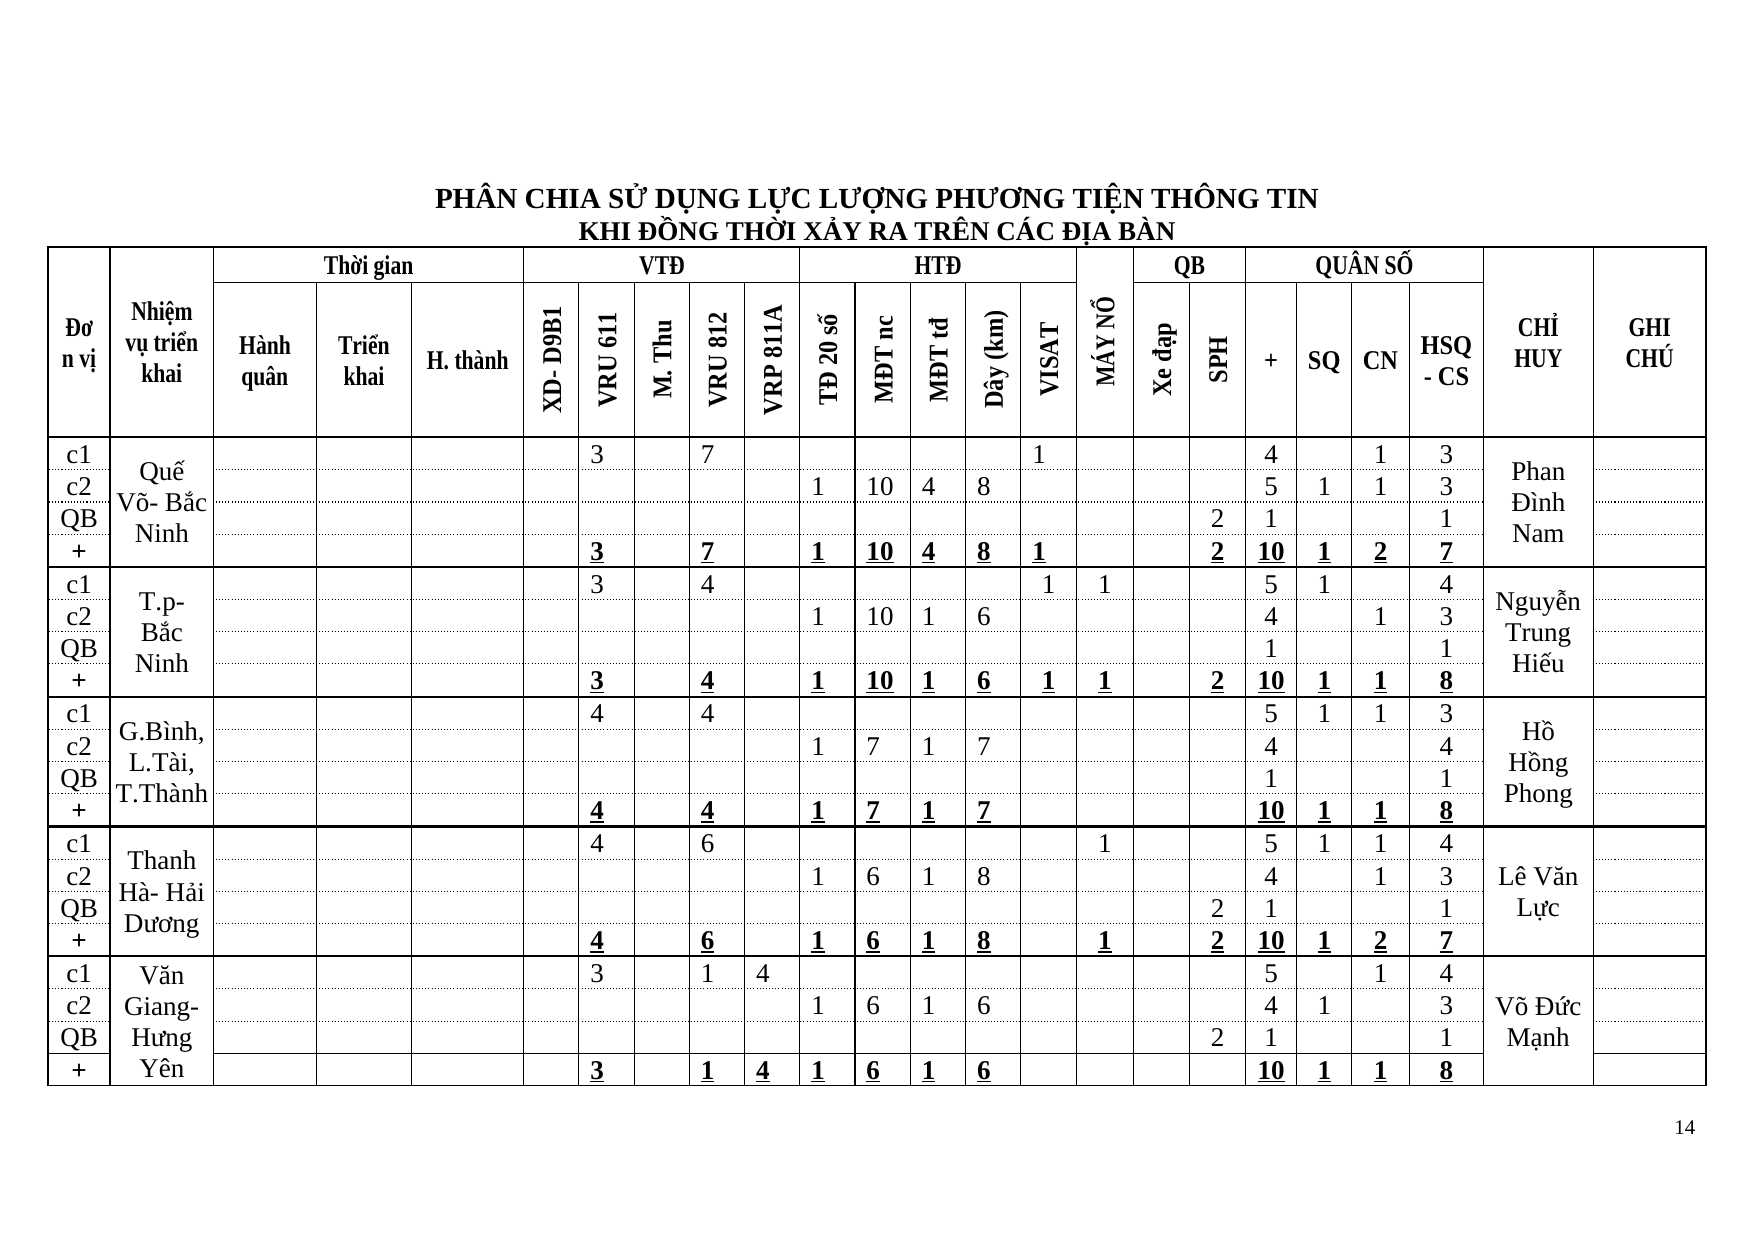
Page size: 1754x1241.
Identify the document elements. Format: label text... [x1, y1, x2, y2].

table_cell MĐT tđ [911, 283, 965, 436]
table_cell [1594, 859, 1705, 891]
table_cell [635, 957, 689, 988]
table_cell c2 [49, 988, 109, 1021]
table_cell 7 [966, 793, 1020, 825]
table_cell [214, 891, 316, 923]
table_cell [1190, 599, 1245, 631]
table_cell [1077, 1021, 1133, 1053]
table_cell [635, 534, 689, 566]
table_cell [856, 957, 910, 988]
table_cell [214, 469, 316, 501]
table_cell 1 [1297, 568, 1351, 599]
table_cell [966, 957, 1020, 988]
table_cell [856, 698, 910, 729]
table_cell [524, 859, 578, 891]
table_cell [1190, 729, 1245, 761]
table_cell + [49, 1054, 109, 1085]
table_cell [800, 761, 854, 793]
table_cell Triển khai [317, 283, 411, 436]
table_cell [1077, 631, 1133, 663]
table_cell [911, 1021, 965, 1053]
table_cell 6 [856, 923, 910, 955]
table_cell [1190, 1054, 1245, 1085]
table_cell [690, 891, 744, 923]
table_cell 6 [690, 923, 744, 955]
table_cell [214, 501, 316, 533]
table_cell [966, 1021, 1020, 1053]
table_cell [1134, 1054, 1189, 1085]
table_cell 4 [579, 828, 634, 858]
table_cell + [49, 923, 109, 955]
table_cell [317, 988, 411, 1021]
table_cell [1190, 957, 1245, 988]
table_cell [635, 599, 689, 631]
table_cell [412, 988, 523, 1021]
table_cell [524, 891, 578, 923]
table_cell 8 [1410, 793, 1483, 825]
table_cell [800, 828, 854, 858]
table_cell 4 [1410, 828, 1483, 858]
table_header Thời gian [214, 248, 523, 282]
table_cell QB [49, 761, 109, 793]
table_cell 4 [690, 663, 744, 696]
table_cell 3 [579, 1054, 634, 1085]
table_cell c1 [49, 957, 109, 988]
table_header Nhiệm vụ triển khai [111, 248, 213, 436]
table_cell [856, 891, 910, 923]
table_cell [635, 469, 689, 501]
table_header QUÂN SỐ [1246, 248, 1483, 282]
table_cell [524, 698, 578, 729]
table_cell [1594, 534, 1705, 566]
table_cell 1 [1021, 663, 1076, 696]
table_cell [524, 534, 578, 566]
table_cell [690, 761, 744, 793]
table_cell [1594, 729, 1705, 761]
table_cell [911, 891, 965, 923]
table_cell 3 [579, 438, 634, 469]
table_cell 1 [1352, 828, 1409, 858]
table_cell [1134, 828, 1189, 858]
table_cell [317, 568, 411, 599]
table_cell [412, 859, 523, 891]
table_cell 10 [1246, 793, 1296, 825]
table_cell [1021, 599, 1076, 631]
table_cell [745, 599, 799, 631]
table_cell Văn Giang- Hưng Yên [111, 957, 213, 1085]
table_cell [800, 891, 854, 923]
table_cell [317, 793, 411, 825]
table_cell 7 [856, 793, 910, 825]
table_cell + [49, 534, 109, 566]
table_cell [1134, 957, 1189, 988]
table_cell [214, 828, 316, 858]
table_cell [800, 438, 854, 469]
table_cell [745, 923, 799, 955]
table_cell [745, 729, 799, 761]
table_cell 8 [1410, 663, 1483, 696]
table_cell [214, 599, 316, 631]
table_cell [1021, 988, 1076, 1021]
table_cell [745, 698, 799, 729]
table_cell [1352, 891, 1409, 923]
table_cell 2 [1352, 534, 1409, 566]
table_cell [524, 599, 578, 631]
table_cell [745, 828, 799, 858]
table_cell [317, 438, 411, 469]
table_cell [1134, 891, 1189, 923]
table_cell [524, 1021, 578, 1053]
table_cell [317, 923, 411, 955]
table_cell [524, 438, 578, 469]
table_cell [412, 957, 523, 988]
table_cell 1 [1021, 568, 1076, 599]
table_cell [911, 631, 965, 663]
table_cell G.Bình, L.Tài, T.Thành [111, 698, 213, 825]
table_cell 1 [1410, 761, 1483, 793]
table_cell 6 [856, 859, 910, 891]
table_cell [1021, 859, 1076, 891]
table_cell 1 [1246, 1021, 1296, 1053]
table_cell [579, 631, 634, 663]
text KHI ĐỒNG THỜI XẢY RA TRÊN CÁC ĐỊA BÀN [59, 215, 1695, 246]
table_cell [1297, 891, 1351, 923]
table_cell [214, 1054, 316, 1085]
table_cell 3 [1410, 988, 1483, 1021]
table_cell + [49, 793, 109, 825]
table_cell 3 [579, 663, 634, 696]
table_cell [1190, 469, 1245, 501]
table_cell 10 [856, 663, 910, 696]
table_cell 10 [1246, 1054, 1296, 1085]
table_cell [1190, 761, 1245, 793]
table_cell SPH [1190, 283, 1245, 436]
table_cell [412, 1021, 523, 1053]
table_cell [579, 599, 634, 631]
table_cell 1 [1077, 828, 1133, 858]
table_cell [1134, 793, 1189, 825]
table_cell [690, 501, 744, 533]
table_cell 1 [1246, 891, 1296, 923]
table_cell [966, 891, 1020, 923]
table_cell [1021, 631, 1076, 663]
table_cell 8 [966, 923, 1020, 955]
table_cell [745, 438, 799, 469]
table_cell [1077, 469, 1133, 501]
table_cell [524, 1054, 578, 1085]
table_cell [524, 469, 578, 501]
table_header CHỈ HUY [1484, 248, 1593, 436]
table_cell [856, 568, 910, 599]
table_cell c2 [49, 469, 109, 501]
table_cell [635, 793, 689, 825]
table_cell 1 [1297, 698, 1351, 729]
table_cell [1190, 828, 1245, 858]
table_cell [635, 891, 689, 923]
table_cell 2 [1190, 923, 1245, 955]
table_cell [1021, 957, 1076, 988]
table_cell [1021, 891, 1076, 923]
table_cell XD- D9B1 [524, 283, 578, 436]
table_cell [911, 761, 965, 793]
table_cell [1297, 957, 1351, 988]
table_cell [1077, 534, 1133, 566]
table_cell [1134, 859, 1189, 891]
table_cell 1 [911, 599, 965, 631]
table_cell [214, 761, 316, 793]
table_cell 1 [1297, 663, 1351, 696]
table_cell [524, 793, 578, 825]
table_cell [1594, 438, 1705, 469]
table_cell [317, 957, 411, 988]
table_cell 1 [1021, 438, 1076, 469]
table_cell 1 [1352, 957, 1409, 988]
table_cell [1594, 631, 1705, 663]
table_cell [1134, 761, 1189, 793]
table_cell [1190, 698, 1245, 729]
table_cell 8 [966, 469, 1020, 501]
table_cell [1594, 761, 1705, 793]
table_cell [1134, 438, 1189, 469]
table_cell c2 [49, 729, 109, 761]
table_cell [1134, 729, 1189, 761]
table_cell 1 [800, 988, 854, 1021]
table_cell 1 [1297, 469, 1351, 501]
table_cell 4 [745, 1054, 799, 1085]
table_cell [1594, 698, 1705, 729]
table_cell 4 [1246, 438, 1296, 469]
table_cell [1134, 663, 1189, 696]
table_cell [856, 1021, 910, 1053]
table_cell [412, 891, 523, 923]
table_cell [1077, 1054, 1133, 1085]
table_cell [1352, 501, 1409, 533]
table_cell [1352, 568, 1409, 599]
table_cell [1594, 469, 1705, 501]
table_cell [1021, 1021, 1076, 1053]
table_cell [214, 663, 316, 696]
table_cell [856, 501, 910, 533]
table_cell [1190, 631, 1245, 663]
table_cell [911, 568, 965, 599]
table_cell [690, 1021, 744, 1053]
table_cell 4 [1246, 599, 1296, 631]
table_cell [745, 891, 799, 923]
table_cell Lê Văn Lực [1484, 828, 1593, 955]
table_cell 4 [690, 793, 744, 825]
table_cell 1 [911, 663, 965, 696]
table_cell [412, 729, 523, 761]
table_cell 1 [800, 793, 854, 825]
table_cell [690, 599, 744, 631]
table_cell [856, 761, 910, 793]
table_cell 2 [1190, 891, 1245, 923]
table_cell 6 [966, 663, 1020, 696]
table_cell [800, 501, 854, 533]
table_cell 1 [1077, 923, 1133, 955]
table_cell [412, 568, 523, 599]
table_cell 1 [911, 859, 965, 891]
table_cell 4 [1246, 859, 1296, 891]
table_header Đơn vị [49, 248, 109, 436]
table_cell 1 [1352, 698, 1409, 729]
table_cell [856, 631, 910, 663]
table_cell 1 [1297, 793, 1351, 825]
table_cell [579, 761, 634, 793]
table_cell 3 [1410, 698, 1483, 729]
table_cell [1190, 568, 1245, 599]
table_cell [412, 828, 523, 858]
table_cell 6 [966, 1054, 1020, 1085]
table_cell VRU 812 [690, 283, 744, 436]
table_cell [412, 663, 523, 696]
table_cell 1 [690, 957, 744, 988]
table_cell [214, 1021, 316, 1053]
table_cell 2 [1190, 663, 1245, 696]
table_cell [1594, 828, 1705, 858]
table_cell 1 [1246, 631, 1296, 663]
table_cell 1 [1297, 828, 1351, 858]
table_cell 4 [1410, 568, 1483, 599]
table_cell [635, 663, 689, 696]
table_cell [635, 828, 689, 858]
table_cell [1077, 698, 1133, 729]
table_cell Xe đạp [1134, 283, 1189, 436]
table_cell [800, 1021, 854, 1053]
table_cell 5 [1246, 698, 1296, 729]
table_cell [911, 698, 965, 729]
table_cell [856, 438, 910, 469]
table_cell 1 [1352, 438, 1409, 469]
table_cell 1 [800, 1054, 854, 1085]
table_cell [412, 469, 523, 501]
table_cell [745, 568, 799, 599]
table_cell HSQ - CS [1410, 283, 1483, 436]
table_cell 2 [1190, 1021, 1245, 1053]
table_cell [317, 859, 411, 891]
table_cell [690, 859, 744, 891]
table_cell [317, 631, 411, 663]
table_cell [1021, 828, 1076, 858]
table_cell [579, 469, 634, 501]
table_cell [911, 828, 965, 858]
table_cell 4 [690, 698, 744, 729]
table_cell [800, 698, 854, 729]
table_header GHI CHÚ [1594, 248, 1705, 436]
table_cell [1297, 501, 1351, 533]
table_cell [635, 1021, 689, 1053]
table_cell SQ [1297, 283, 1351, 436]
table_cell [214, 568, 316, 599]
table_cell [1077, 859, 1133, 891]
table_cell [1134, 698, 1189, 729]
table_cell 1 [1410, 1021, 1483, 1053]
table_cell 3 [579, 534, 634, 566]
table_cell 1 [1246, 501, 1296, 533]
table_cell 5 [1246, 957, 1296, 988]
table_cell [317, 729, 411, 761]
table_cell [317, 534, 411, 566]
table_cell [1297, 631, 1351, 663]
table_cell 8 [1410, 1054, 1483, 1085]
table_cell QB [49, 501, 109, 533]
table_cell [911, 501, 965, 533]
table_cell [690, 729, 744, 761]
table_cell 1 [800, 663, 854, 696]
table_cell [1134, 631, 1189, 663]
table_cell 7 [690, 438, 744, 469]
table_cell 3 [1410, 469, 1483, 501]
table_cell [579, 729, 634, 761]
table_cell 4 [1410, 729, 1483, 761]
table_cell 2 [1190, 534, 1245, 566]
table_cell [579, 988, 634, 1021]
table_cell [1297, 859, 1351, 891]
table_cell 4 [1410, 957, 1483, 988]
table_cell 2 [1190, 501, 1245, 533]
table_cell [745, 469, 799, 501]
table_cell [966, 568, 1020, 599]
table_cell [745, 1021, 799, 1053]
table_cell VISAT [1021, 283, 1076, 436]
table_cell 6 [856, 1054, 910, 1085]
table_cell 1 [1352, 663, 1409, 696]
table_cell 10 [856, 534, 910, 566]
table_cell [214, 923, 316, 955]
table_cell 1 [1352, 1054, 1409, 1085]
table_cell CN [1352, 283, 1409, 436]
table_cell [412, 698, 523, 729]
table_cell [690, 988, 744, 1021]
table_cell [214, 698, 316, 729]
table_cell Hành quân [214, 283, 316, 436]
table_cell [1352, 729, 1409, 761]
table_cell [1021, 698, 1076, 729]
table_cell [579, 859, 634, 891]
table_header MÁY NỔ [1077, 248, 1133, 436]
table_cell [911, 438, 965, 469]
table_cell 7 [1410, 534, 1483, 566]
table_cell TĐ 20 số [800, 283, 854, 436]
table_cell [635, 859, 689, 891]
table_cell Nguyễn Trung Hiếu [1484, 568, 1593, 696]
table_cell H. thành [412, 283, 523, 436]
table_cell [317, 469, 411, 501]
table_cell 1 [800, 469, 854, 501]
table_cell 1 [800, 923, 854, 955]
table_cell 6 [856, 988, 910, 1021]
table_cell [1021, 923, 1076, 955]
table_cell [1594, 1054, 1705, 1085]
table_cell [1190, 859, 1245, 891]
table_cell [579, 501, 634, 533]
table_cell [1352, 761, 1409, 793]
table_cell [1594, 988, 1705, 1021]
table_cell [1134, 923, 1189, 955]
table_cell [412, 1054, 523, 1085]
table_cell [1134, 534, 1189, 566]
table_cell 1 [1297, 988, 1351, 1021]
table_cell [412, 599, 523, 631]
table_cell 4 [579, 923, 634, 955]
table_cell [1021, 793, 1076, 825]
table_cell [966, 501, 1020, 533]
table_cell 3 [1410, 859, 1483, 891]
table_cell [524, 988, 578, 1021]
table_cell 7 [856, 729, 910, 761]
table_cell [635, 568, 689, 599]
table_cell [214, 631, 316, 663]
table_cell [1077, 793, 1133, 825]
table_cell [317, 501, 411, 533]
table_cell 1 [1297, 534, 1351, 566]
table_cell [412, 534, 523, 566]
table_cell [412, 501, 523, 533]
table_cell 10 [1246, 663, 1296, 696]
table_cell [214, 534, 316, 566]
table_cell [966, 761, 1020, 793]
table_cell [214, 859, 316, 891]
table_cell [1021, 1054, 1076, 1085]
table_cell [1297, 729, 1351, 761]
table_cell [635, 1054, 689, 1085]
table_cell 1 [1410, 891, 1483, 923]
table_cell [317, 891, 411, 923]
table_cell [524, 957, 578, 988]
table_cell [911, 957, 965, 988]
table_cell [1594, 599, 1705, 631]
table_cell [579, 1021, 634, 1053]
table_cell [1594, 957, 1705, 988]
table_cell [317, 828, 411, 858]
table_cell [1190, 988, 1245, 1021]
table_cell 1 [1410, 501, 1483, 533]
table_cell [1077, 957, 1133, 988]
table_cell M. Thu [635, 283, 689, 436]
table_cell [579, 891, 634, 923]
table_cell [317, 599, 411, 631]
table_cell [1594, 923, 1705, 955]
table_cell 6 [966, 599, 1020, 631]
table_cell [1297, 599, 1351, 631]
table_cell 1 [911, 923, 965, 955]
table_cell [524, 923, 578, 955]
table_cell [412, 793, 523, 825]
table_cell [745, 663, 799, 696]
table_cell [214, 438, 316, 469]
table_cell [1297, 1021, 1351, 1053]
table_cell c1 [49, 438, 109, 469]
table_cell [800, 957, 854, 988]
table_cell 1 [1297, 1054, 1351, 1085]
table_cell [317, 761, 411, 793]
table_cell 3 [1410, 599, 1483, 631]
table_cell [1077, 438, 1133, 469]
table_cell [1077, 501, 1133, 533]
table_cell [1134, 501, 1189, 533]
table_cell [1021, 761, 1076, 793]
table_cell [1134, 1021, 1189, 1053]
table_cell [412, 923, 523, 955]
table_cell 1 [800, 859, 854, 891]
table_cell [1352, 631, 1409, 663]
table_cell [1594, 663, 1705, 696]
table_cell [690, 469, 744, 501]
table_cell 10 [856, 599, 910, 631]
table_cell [524, 501, 578, 533]
table_cell Hồ Hồng Phong [1484, 698, 1593, 825]
table_cell [1134, 469, 1189, 501]
table_cell [966, 828, 1020, 858]
table_cell [1594, 793, 1705, 825]
table_cell [1021, 501, 1076, 533]
table_cell [1594, 1021, 1705, 1053]
table_cell [214, 793, 316, 825]
table_cell QB [49, 891, 109, 923]
table_cell [317, 1021, 411, 1053]
table_cell 1 [1246, 761, 1296, 793]
table_cell [317, 1054, 411, 1085]
table_cell 3 [579, 568, 634, 599]
table_cell [412, 438, 523, 469]
table_header HTĐ [800, 248, 1076, 282]
table_cell [1352, 988, 1409, 1021]
table_cell [214, 957, 316, 988]
table_cell 4 [579, 698, 634, 729]
table_cell [412, 631, 523, 663]
table_cell 4 [911, 469, 965, 501]
table_cell + [49, 663, 109, 696]
table_cell [1077, 729, 1133, 761]
table_cell 1 [1352, 793, 1409, 825]
table_cell [635, 923, 689, 955]
table_cell [524, 729, 578, 761]
table_cell 1 [911, 793, 965, 825]
table_cell 3 [1410, 438, 1483, 469]
table_cell + [1246, 283, 1296, 436]
table_cell [214, 988, 316, 1021]
table_cell [214, 729, 316, 761]
table_cell 5 [1246, 828, 1296, 858]
table_cell [635, 698, 689, 729]
table_cell 1 [1410, 631, 1483, 663]
table_cell 7 [966, 729, 1020, 761]
table_cell c2 [49, 599, 109, 631]
table_cell [317, 663, 411, 696]
table_cell [1352, 1021, 1409, 1053]
table_cell [1134, 568, 1189, 599]
table_cell 4 [911, 534, 965, 566]
table_cell [635, 501, 689, 533]
table_cell VRP 811A [745, 283, 799, 436]
text PHÂN CHIA SỬ DỤNG LỰC LƯỢNG PHƯƠNG TIỆN THÔNG TIN [59, 181, 1695, 215]
table_cell T.p- Bắc Ninh [111, 568, 213, 696]
table_cell 5 [1246, 469, 1296, 501]
table_cell [745, 631, 799, 663]
table_cell Dây (km) [966, 283, 1020, 436]
table_cell 4 [745, 957, 799, 988]
table_cell 1 [1352, 599, 1409, 631]
table_cell 1 [690, 1054, 744, 1085]
table_cell [635, 988, 689, 1021]
table_cell 1 [800, 729, 854, 761]
table_cell [1190, 438, 1245, 469]
table_cell [317, 698, 411, 729]
table_cell 1 [1021, 534, 1076, 566]
table_cell [1594, 891, 1705, 923]
table_cell 1 [800, 534, 854, 566]
table_cell [1077, 761, 1133, 793]
table_cell [1021, 729, 1076, 761]
table_cell [524, 568, 578, 599]
table_cell c1 [49, 568, 109, 599]
table_cell [1077, 891, 1133, 923]
table_cell 8 [966, 534, 1020, 566]
table_cell [1190, 793, 1245, 825]
table_cell [1297, 761, 1351, 793]
table_cell [1021, 469, 1076, 501]
table_cell 1 [911, 988, 965, 1021]
table_cell Thanh Hà- Hải Dương [111, 828, 213, 955]
table_cell [1134, 599, 1189, 631]
table_cell 3 [579, 957, 634, 988]
table_cell [635, 438, 689, 469]
table_cell [524, 761, 578, 793]
table_cell Quế Võ- Bắc Ninh [111, 438, 213, 566]
table_cell 10 [1246, 534, 1296, 566]
table_cell [1077, 988, 1133, 1021]
table_cell [1594, 501, 1705, 533]
table_cell 1 [1352, 859, 1409, 891]
table_cell [1134, 988, 1189, 1021]
table_cell 1 [1077, 568, 1133, 599]
table_cell 1 [800, 599, 854, 631]
table_cell 10 [1246, 923, 1296, 955]
table_cell [412, 761, 523, 793]
table_cell 6 [966, 988, 1020, 1021]
table_cell c1 [49, 698, 109, 729]
table_cell [745, 793, 799, 825]
table_cell [1594, 568, 1705, 599]
table_cell [966, 438, 1020, 469]
table_cell 5 [1246, 568, 1296, 599]
table_cell MĐT nc [856, 283, 910, 436]
table_cell 1 [911, 729, 965, 761]
table_cell 8 [966, 859, 1020, 891]
table_cell [690, 631, 744, 663]
table_cell 7 [690, 534, 744, 566]
table_header VTĐ [524, 248, 799, 282]
table_cell [800, 631, 854, 663]
table_cell c1 [49, 828, 109, 858]
table_cell 4 [690, 568, 744, 599]
table_cell Phan Đình Nam [1484, 438, 1593, 566]
table_cell Võ Đức Mạnh [1484, 957, 1593, 1085]
table_cell [635, 729, 689, 761]
table_cell 10 [856, 469, 910, 501]
table_cell 7 [1410, 923, 1483, 955]
table_cell [745, 859, 799, 891]
table_header QB [1134, 248, 1245, 282]
table_cell [635, 761, 689, 793]
table_cell QB [49, 631, 109, 663]
table_cell VRU 611 [579, 283, 634, 436]
table_cell 1 [1297, 923, 1351, 955]
table_cell 6 [690, 828, 744, 858]
table_cell [635, 631, 689, 663]
table_cell 2 [1352, 923, 1409, 955]
table_cell [745, 501, 799, 533]
table_cell [524, 828, 578, 858]
table_cell [966, 698, 1020, 729]
table_cell 4 [579, 793, 634, 825]
table_cell 4 [1246, 729, 1296, 761]
table_cell [1077, 599, 1133, 631]
table_cell 1 [911, 1054, 965, 1085]
table_cell [745, 761, 799, 793]
table_cell [745, 988, 799, 1021]
table_cell 1 [1352, 469, 1409, 501]
table_cell [524, 663, 578, 696]
table_cell [1297, 438, 1351, 469]
table_cell [800, 568, 854, 599]
table_cell c2 [49, 859, 109, 891]
table_cell 1 [1077, 663, 1133, 696]
table_cell [966, 631, 1020, 663]
table_cell [524, 631, 578, 663]
table_cell 4 [1246, 988, 1296, 1021]
table_cell QB [49, 1021, 109, 1053]
table_cell [745, 534, 799, 566]
table_cell [856, 828, 910, 858]
